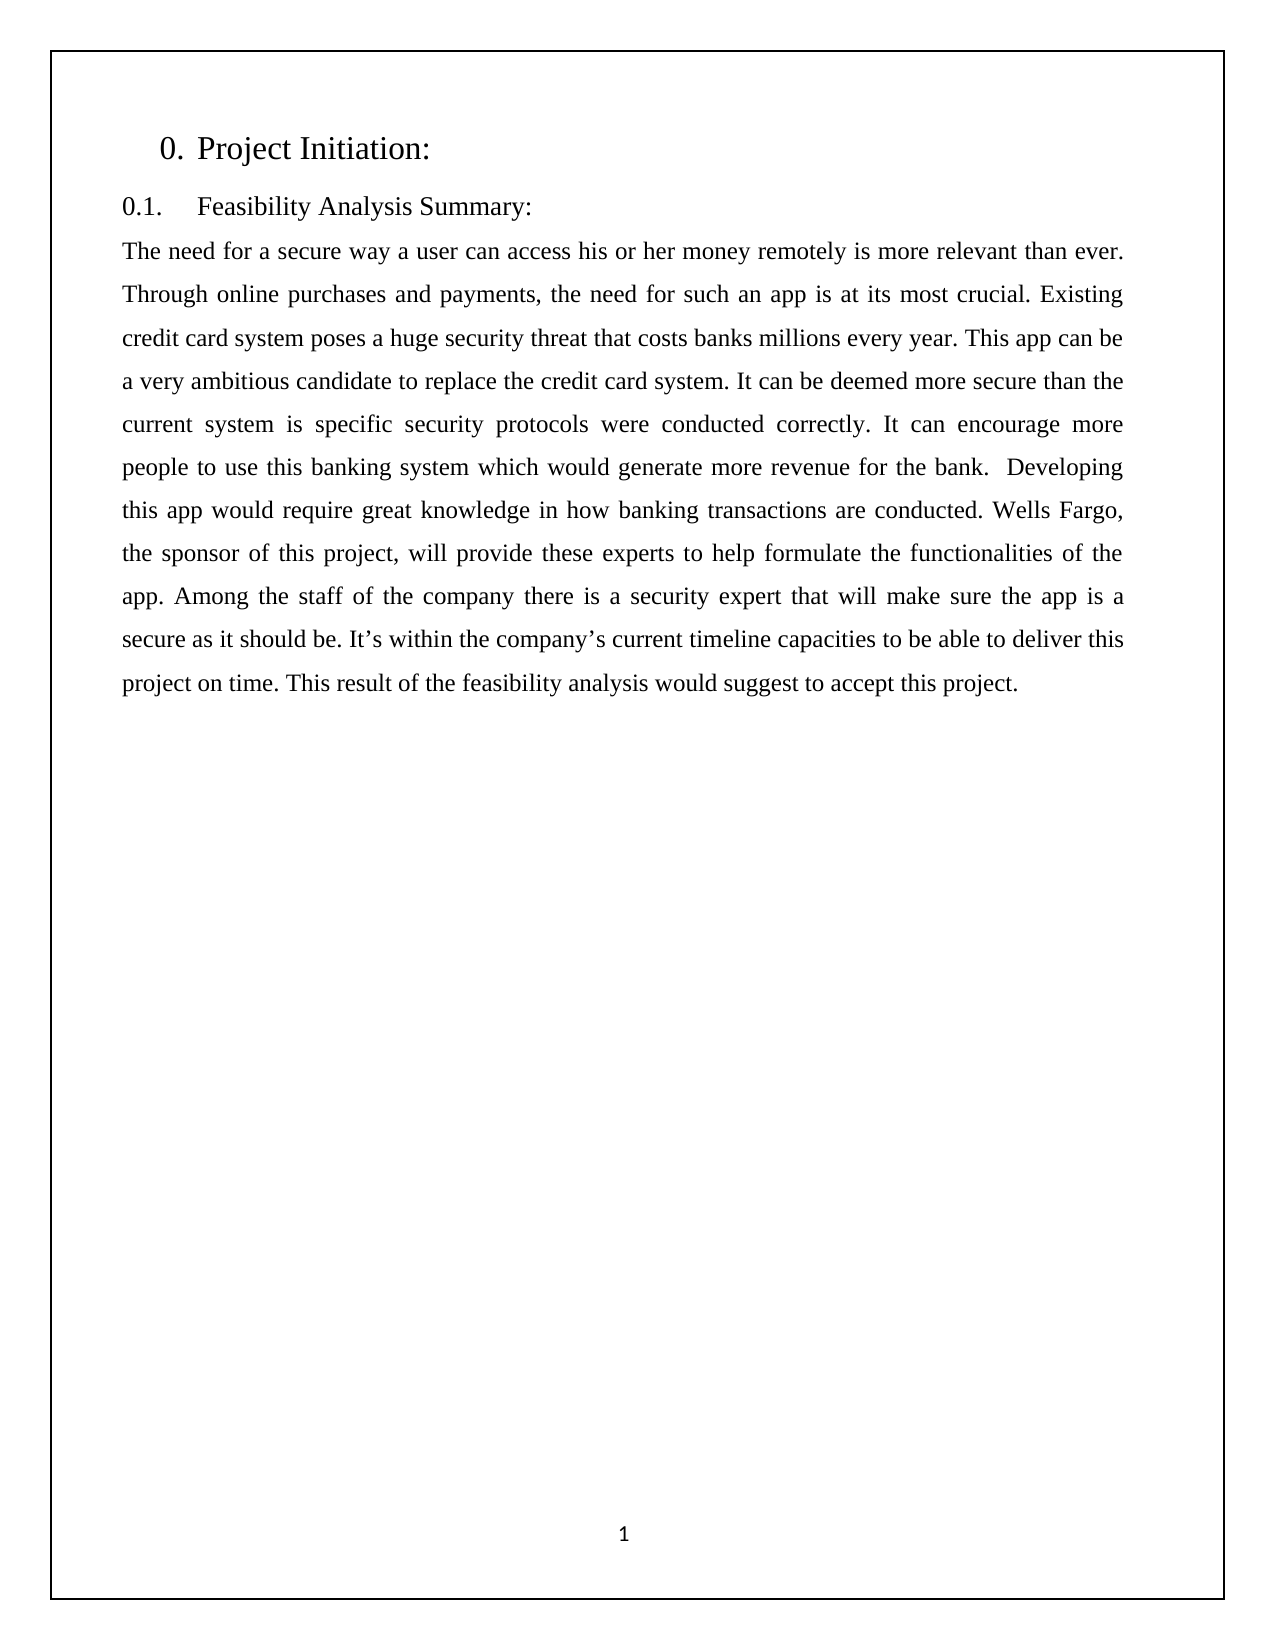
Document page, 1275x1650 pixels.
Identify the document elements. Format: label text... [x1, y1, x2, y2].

subtitle Project Initiation: [159, 128, 1125, 166]
subtitle Feasibility Analysis Summary: [122, 190, 1125, 221]
text The need for a secure way a user can access his or her money remotely is more relevant than ever. Through online purchases and payments, the need for such an app is at its most crucial. Existing credit card system poses a huge security threat that costs banks millions every year. This app can be a very ambitious candidate to replace the credit card system. It can be deemed more secure than the current system is specific security protocols were conducted correctly. It can encourage more people to use this banking system which would generate more revenue for the bank. Developing this app would require great knowledge in how banking transactions are conducted. Wells Fargo, the sponsor of this project, will provide these experts to help formulate the functionalities of the app. Among the staff of the company there is a security expert that will make sure the app is a secure as it should be. It’s within the company’s current timeline capacities to be able to deliver this project on time. This result of the feasibility analysis would suggest to accept this project. [122, 236, 1125, 696]
